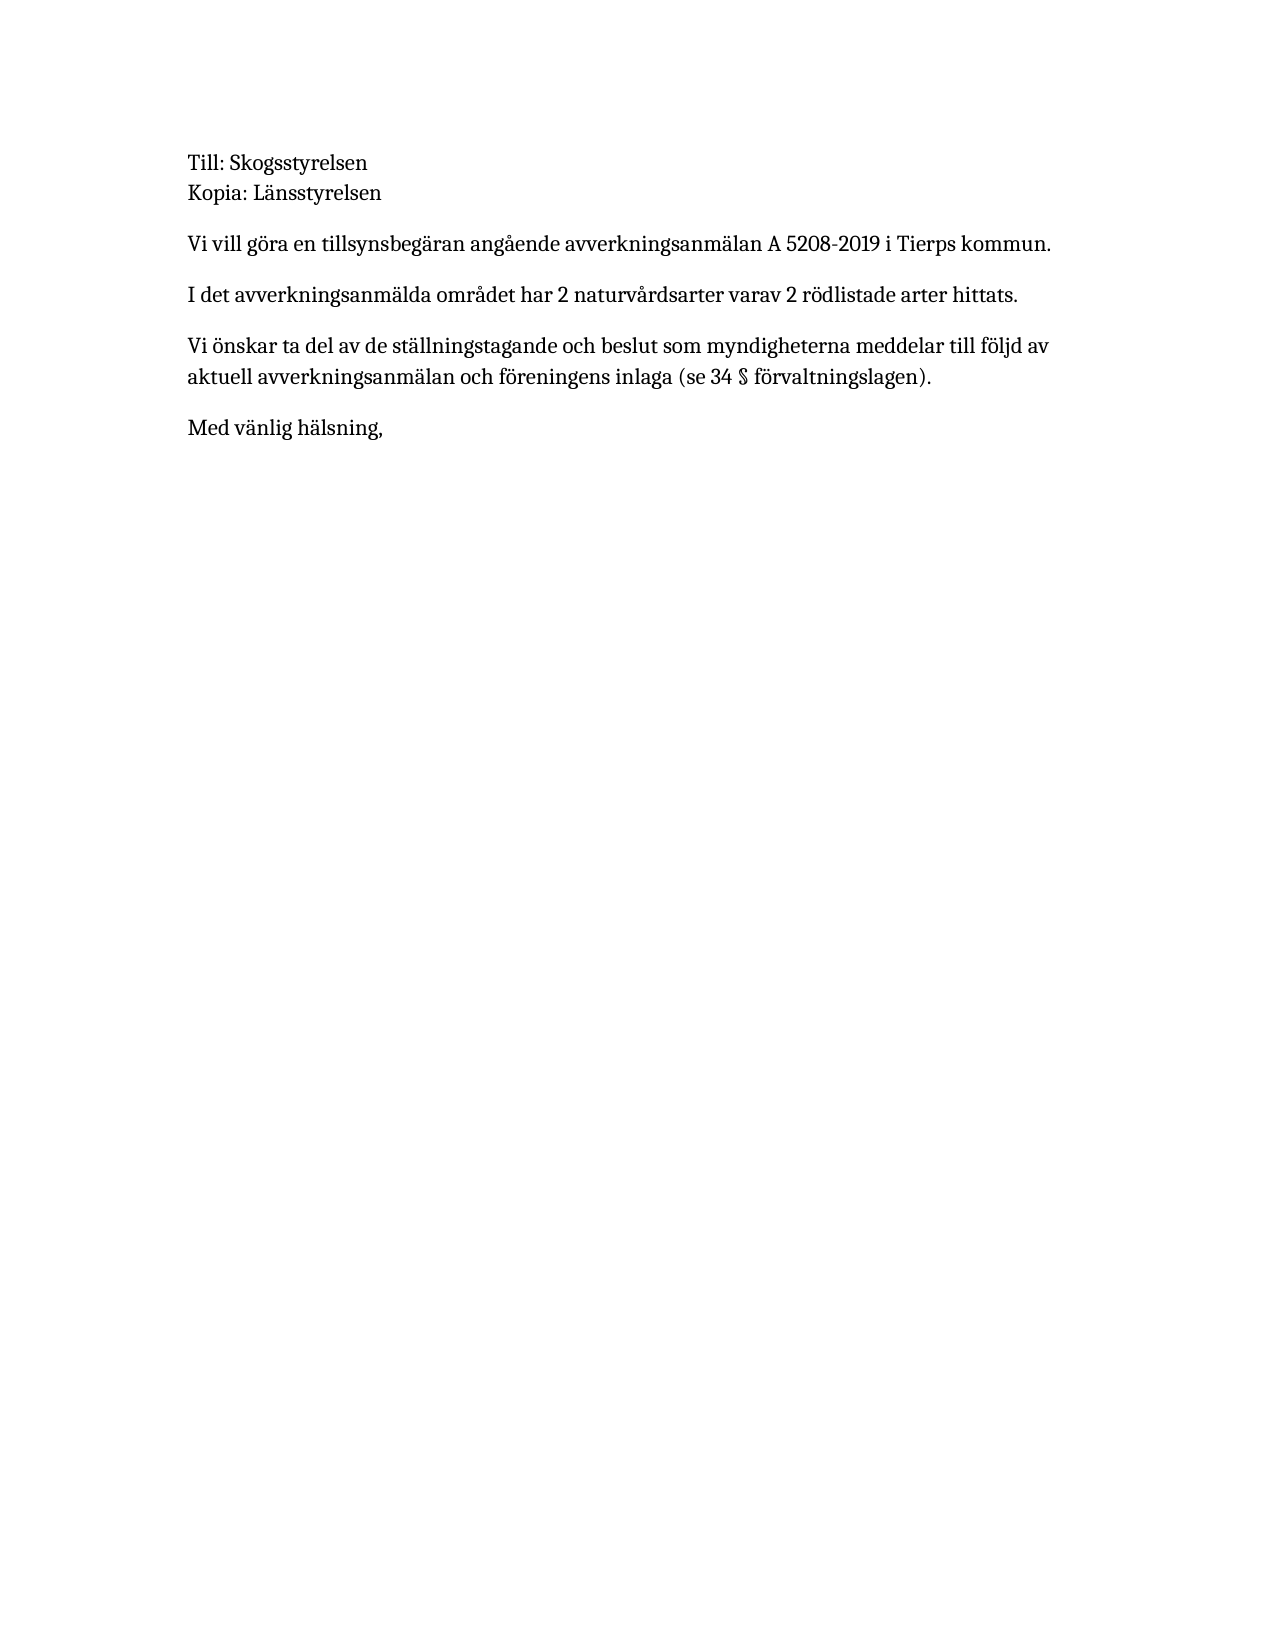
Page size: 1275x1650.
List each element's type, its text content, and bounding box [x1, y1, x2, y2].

text Vi vill göra en tillsynsbegäran angående avverkningsanmälan A 5208-2019 i Tierps kommun. [187, 231, 1087, 258]
text I det avverkningsanmälda området har 2 naturvårdsarter varav 2 rödlistade arter hittats. [187, 282, 1087, 309]
text Vi önskar ta del av de ställningstagande och beslut som myndigheterna meddelar till följd av aktuell avverkningsanmälan och föreningens inlaga (se 34 § förvaltningslagen). [187, 333, 1087, 390]
text Till: Skogsstyrelsen Kopia: Länsstyrelsen [187, 150, 1087, 207]
text Med vänlig hälsning, [187, 414, 1087, 471]
